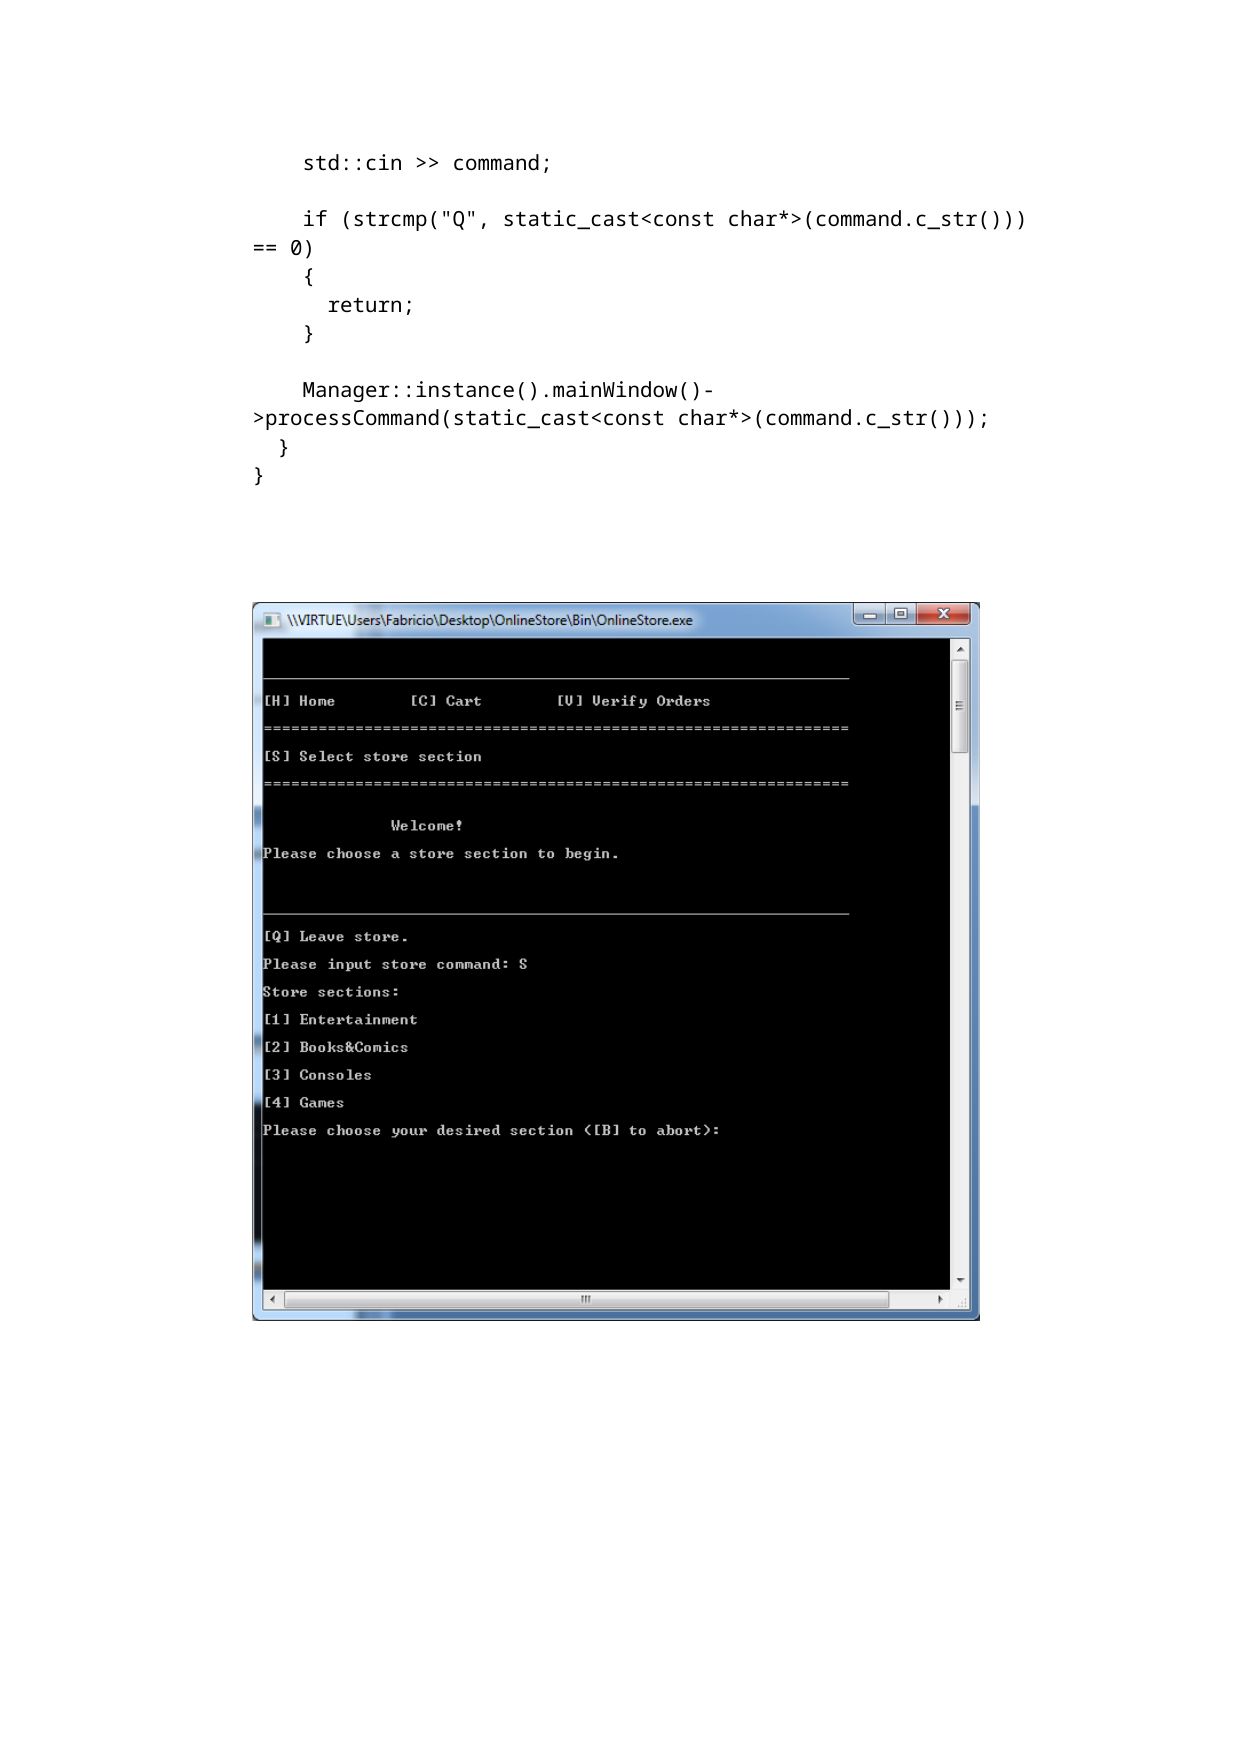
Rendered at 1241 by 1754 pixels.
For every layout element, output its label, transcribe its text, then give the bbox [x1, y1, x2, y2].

list return; [252, 290, 1063, 318]
list if (strcmp("Q", static_cast<const char*>(command.c_str())) == 0) [252, 204, 1063, 261]
list std::cin >> command; [252, 148, 1063, 176]
list { [252, 261, 1063, 290]
picture [252, 602, 980, 1321]
list } [252, 460, 1063, 489]
list } [252, 432, 1063, 460]
list Manager::instance().mainWindow()->processCommand(static_cast<const char*>(command.c_str())); [252, 375, 1063, 432]
list } [252, 318, 1063, 347]
